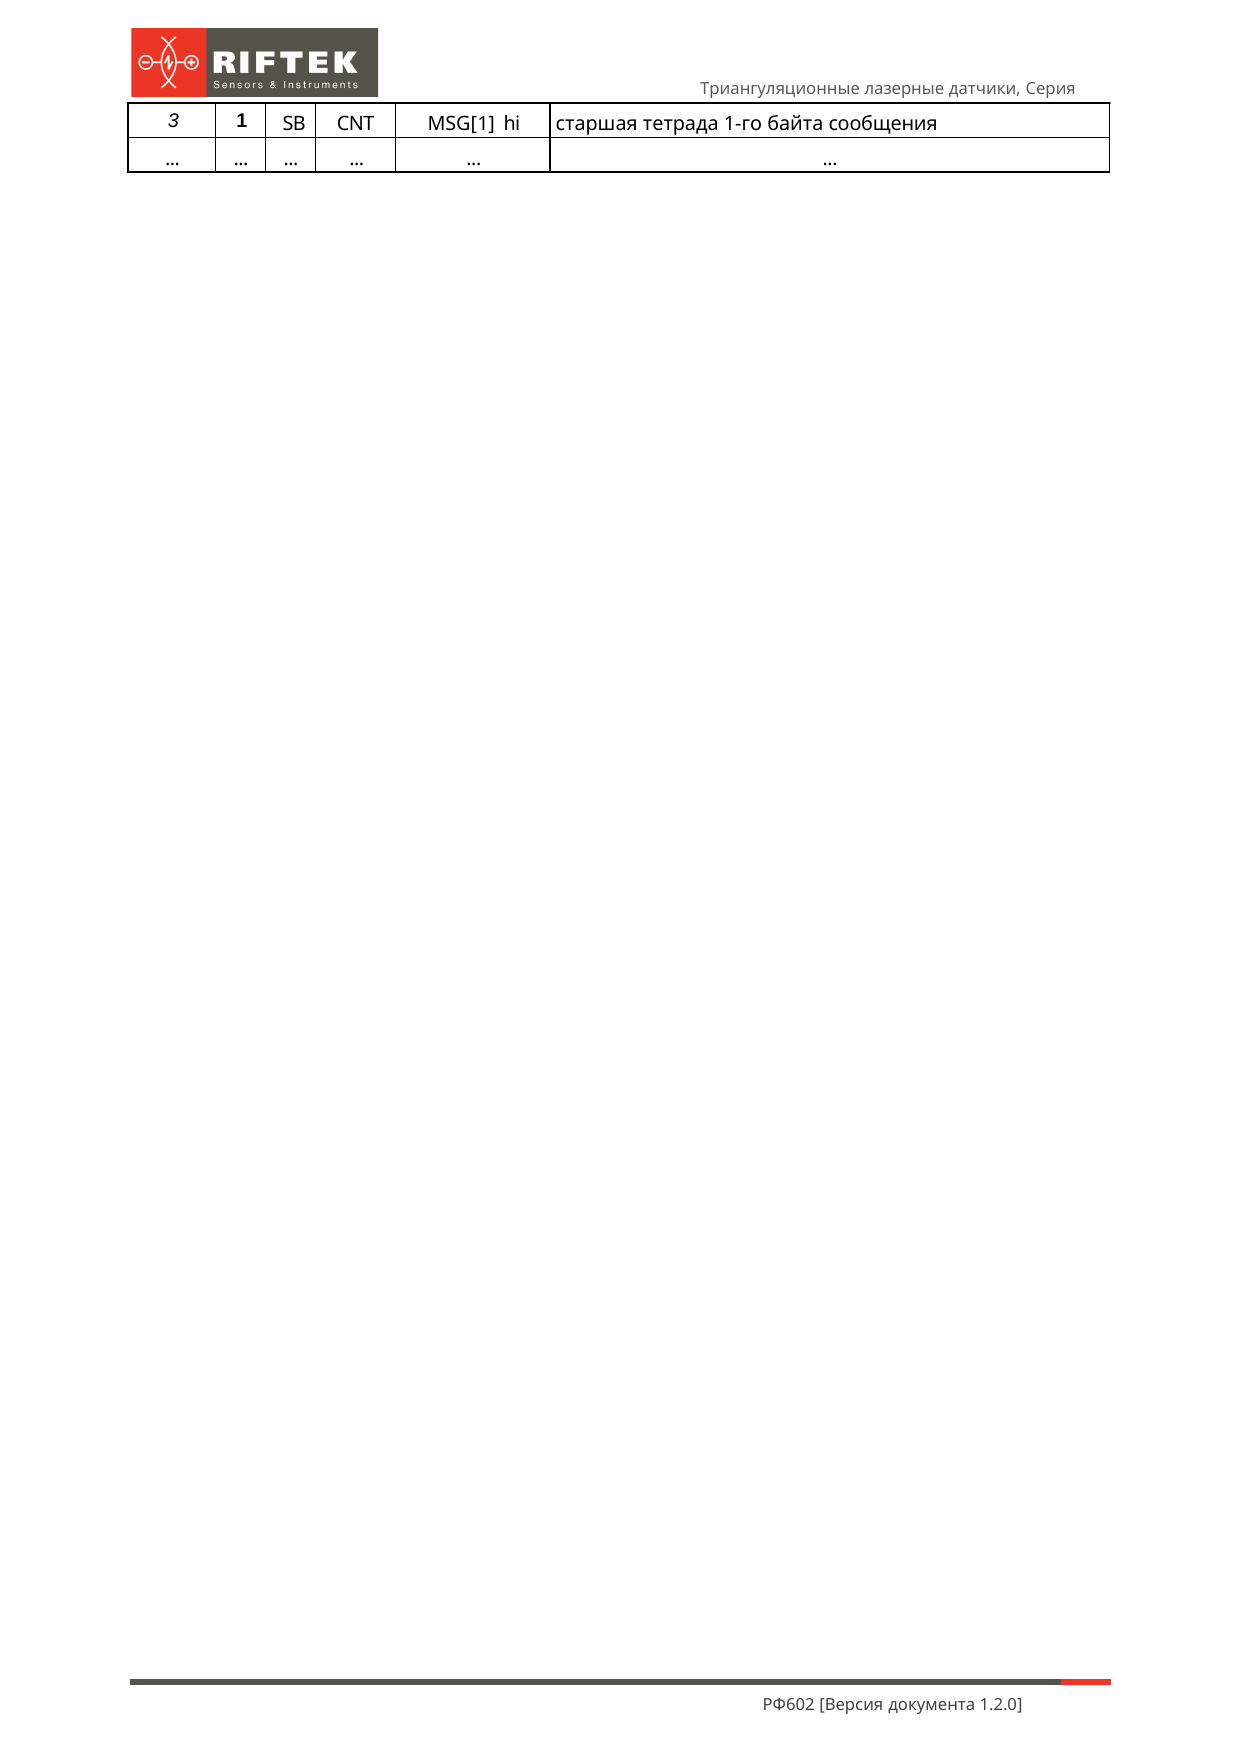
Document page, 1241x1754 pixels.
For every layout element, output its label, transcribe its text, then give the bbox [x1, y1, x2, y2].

table_cell ... [129, 138, 215, 171]
table_cell ... [216, 138, 265, 171]
table_cell старшая тетрада 1-го байта сообщения [551, 104, 1109, 137]
picture [131, 28, 379, 97]
table_cell ... [316, 138, 395, 171]
table_cell ... [266, 138, 315, 171]
table_cell ... [551, 138, 1109, 171]
table_cell SB [266, 104, 315, 137]
table_cell CNT [316, 104, 395, 137]
table_cell 3 [129, 104, 215, 137]
table_cell ... [396, 138, 549, 171]
picture [129, 1679, 1111, 1685]
table_cell MSG[1] hi [396, 104, 549, 137]
table_cell 1 [216, 104, 265, 137]
